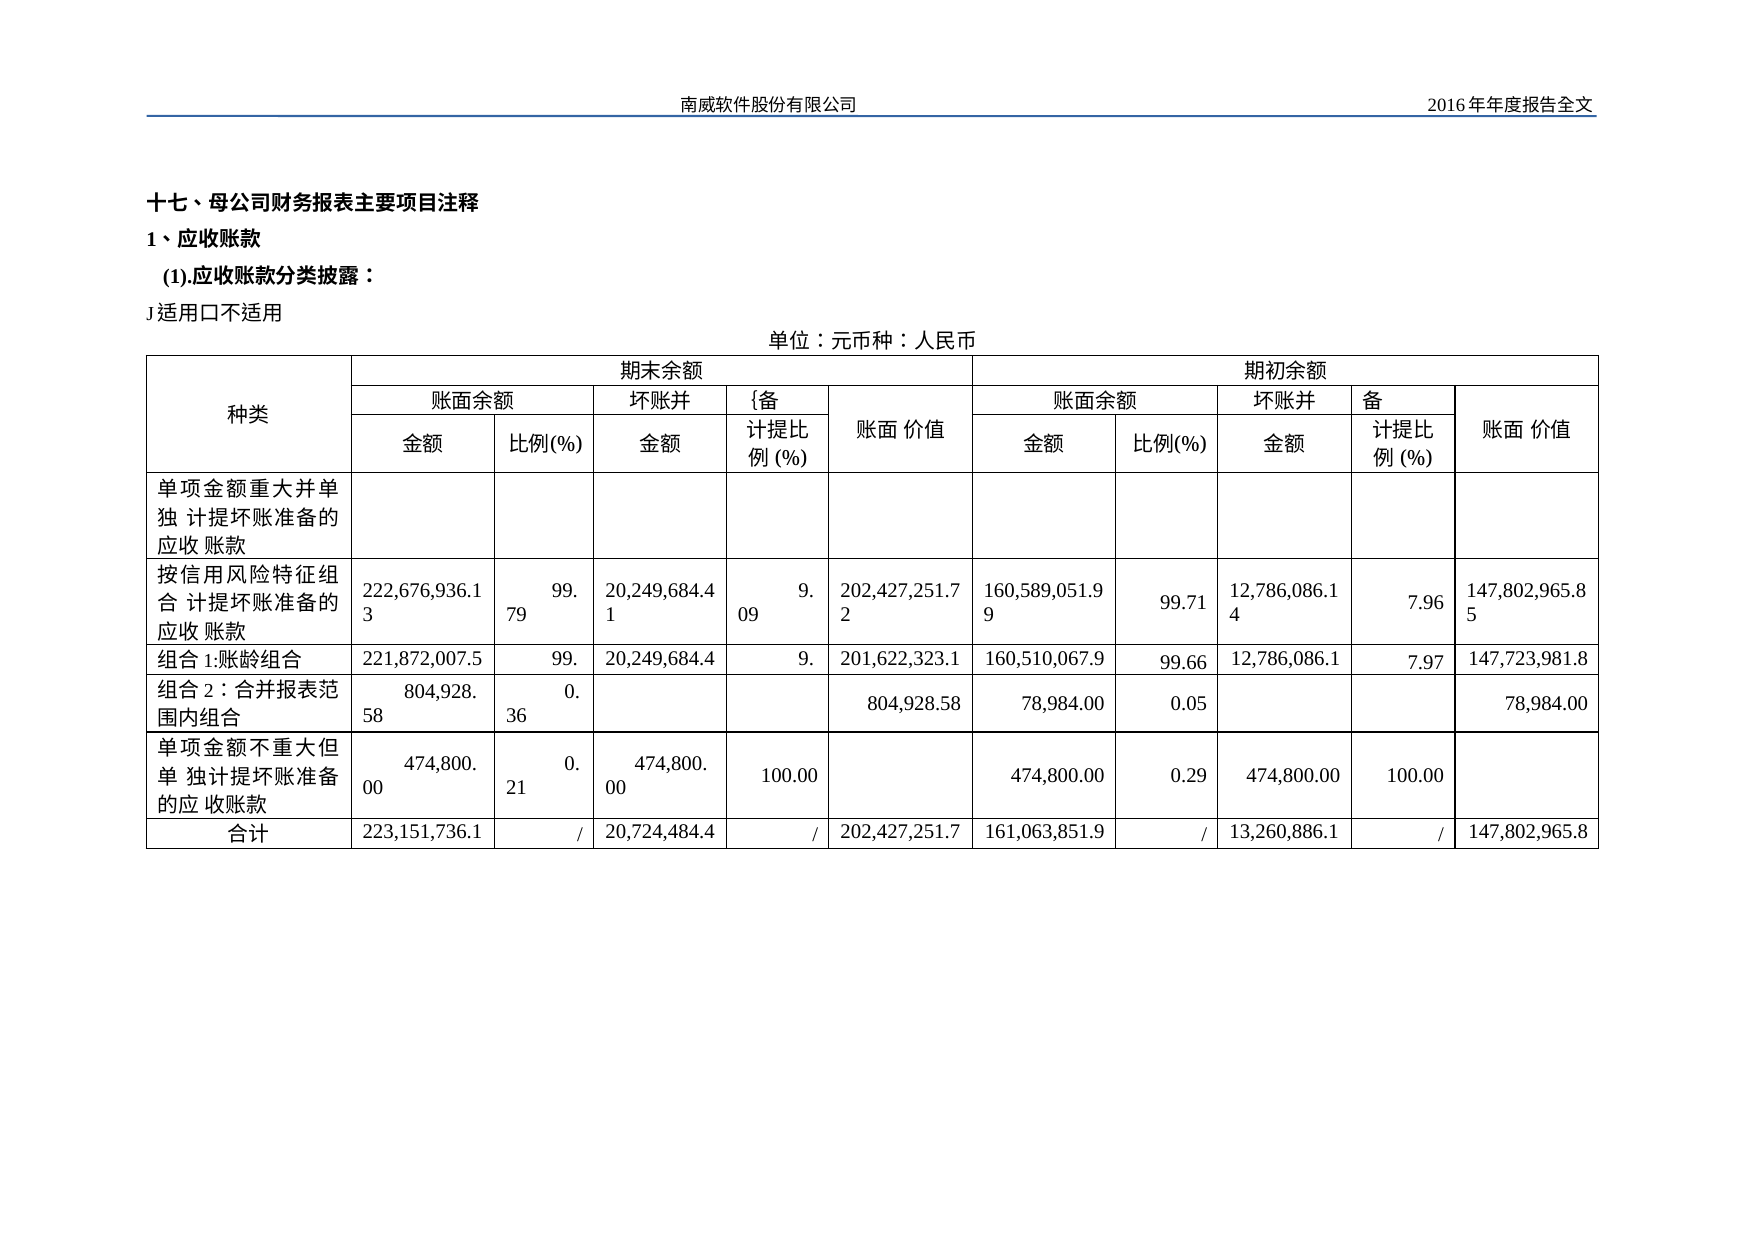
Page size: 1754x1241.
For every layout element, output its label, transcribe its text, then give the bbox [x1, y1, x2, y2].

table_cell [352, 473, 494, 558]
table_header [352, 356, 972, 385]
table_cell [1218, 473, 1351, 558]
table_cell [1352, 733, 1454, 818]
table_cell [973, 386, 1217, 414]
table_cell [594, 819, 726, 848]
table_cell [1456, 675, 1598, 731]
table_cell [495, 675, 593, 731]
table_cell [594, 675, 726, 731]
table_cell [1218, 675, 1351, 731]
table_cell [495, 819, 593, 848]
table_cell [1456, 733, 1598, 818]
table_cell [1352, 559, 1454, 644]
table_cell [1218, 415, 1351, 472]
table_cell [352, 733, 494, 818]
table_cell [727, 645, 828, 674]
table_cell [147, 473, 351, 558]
text 十七、母公司财务报表主要项目注释 [146, 188, 1599, 216]
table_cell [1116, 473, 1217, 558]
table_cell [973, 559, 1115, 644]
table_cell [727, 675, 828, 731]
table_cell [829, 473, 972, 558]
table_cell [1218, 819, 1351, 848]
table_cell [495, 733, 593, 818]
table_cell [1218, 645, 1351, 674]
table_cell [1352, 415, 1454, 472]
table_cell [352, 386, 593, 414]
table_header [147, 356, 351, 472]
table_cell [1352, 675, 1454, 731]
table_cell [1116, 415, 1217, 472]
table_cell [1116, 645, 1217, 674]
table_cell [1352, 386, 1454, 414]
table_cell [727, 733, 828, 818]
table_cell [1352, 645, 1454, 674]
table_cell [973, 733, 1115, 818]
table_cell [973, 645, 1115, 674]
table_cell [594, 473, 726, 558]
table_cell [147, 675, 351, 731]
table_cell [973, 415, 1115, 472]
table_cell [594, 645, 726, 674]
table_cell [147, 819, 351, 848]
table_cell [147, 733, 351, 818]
text (1).应收账款分类披露： [146, 261, 1599, 289]
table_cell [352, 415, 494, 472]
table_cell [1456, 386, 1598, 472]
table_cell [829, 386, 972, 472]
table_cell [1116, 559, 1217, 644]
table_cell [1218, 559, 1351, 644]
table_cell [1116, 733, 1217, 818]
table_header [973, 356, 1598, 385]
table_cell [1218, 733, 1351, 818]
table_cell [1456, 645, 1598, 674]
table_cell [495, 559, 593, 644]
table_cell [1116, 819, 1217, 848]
text 1、应收账款 [146, 224, 1599, 253]
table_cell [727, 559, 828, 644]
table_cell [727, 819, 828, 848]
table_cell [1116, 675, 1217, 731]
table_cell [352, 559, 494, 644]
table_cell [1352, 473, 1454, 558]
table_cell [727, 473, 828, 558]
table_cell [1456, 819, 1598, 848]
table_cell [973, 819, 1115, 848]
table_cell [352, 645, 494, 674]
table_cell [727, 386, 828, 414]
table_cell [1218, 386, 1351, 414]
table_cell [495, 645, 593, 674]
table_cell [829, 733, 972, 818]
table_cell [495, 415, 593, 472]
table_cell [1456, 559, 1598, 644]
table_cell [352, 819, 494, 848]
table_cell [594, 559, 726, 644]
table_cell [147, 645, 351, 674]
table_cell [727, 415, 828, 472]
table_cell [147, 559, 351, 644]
text J适用口不适用 [146, 298, 1599, 326]
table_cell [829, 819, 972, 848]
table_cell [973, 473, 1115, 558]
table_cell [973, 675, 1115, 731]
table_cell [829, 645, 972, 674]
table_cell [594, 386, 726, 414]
text 单位：元币种：人民币 [146, 326, 1599, 355]
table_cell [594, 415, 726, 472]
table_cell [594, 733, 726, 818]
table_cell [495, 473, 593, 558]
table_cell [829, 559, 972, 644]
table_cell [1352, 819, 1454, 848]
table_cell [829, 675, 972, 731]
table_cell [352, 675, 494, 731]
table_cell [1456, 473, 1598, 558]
